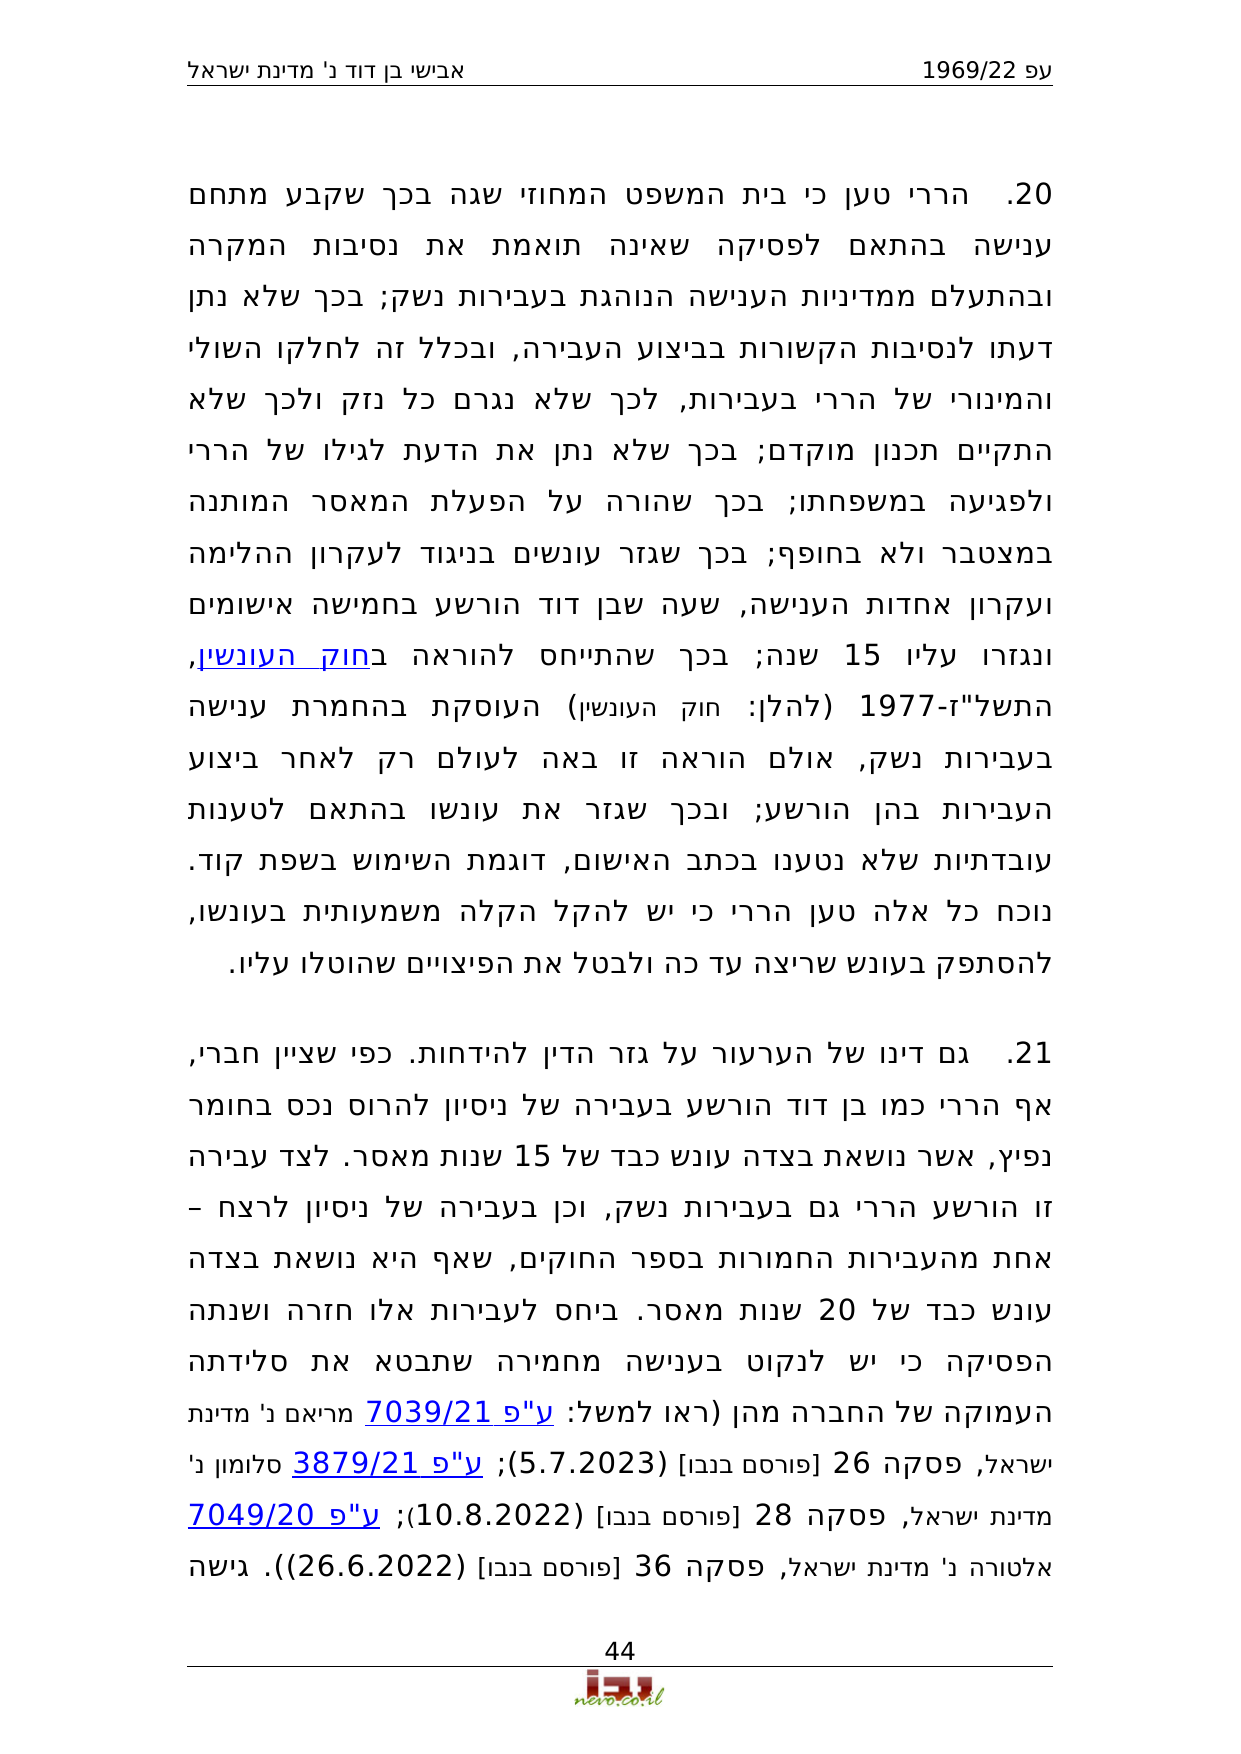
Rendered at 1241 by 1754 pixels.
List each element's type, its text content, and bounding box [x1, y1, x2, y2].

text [187, 1037, 1053, 1583]
picture [574, 1669, 666, 1707]
text 20. הררי טען כי בית המשפט המחוזי שגה בכך שקבע מתחם ענישה בהתאם לפסיקה שאינה תואמת את נסיבות המקרה ובהתעלם ממדיניות הענישה הנוהגת בעבירות נשק; בכך שלא נתן דעתו לנסיבות הקשורות בביצוע העבירה, ובכלל זה לחלקו השולי והמינורי של הררי בעבירות, לכך שלא נגרם כל נזק ולכך שלא התקיים תכנון מוקדם; בכך שלא נתן את הדעת לגילו של הררי ולפגיעה במשפחתו; בכך שהורה על הפעלת המאסר המותנה במצטבר ולא בחופף; בכך שגזר עונשים בניגוד לעקרון ההלימה ועקרון אחדות הענישה, שעה שבן דוד הורשע בחמישה אישומים ונגזרו עליו 15 שנה; בכך שהתייחס להוראה בחוק העונשין, התשל"ז-1977 (להלן: חוק העונשין) העוסקת בהחמרת ענישה בעבירות נשק, אולם הוראה זו באה לעולם רק לאחר ביצוע העבירות בהן הורשע; ובכך שגזר את עונשו בהתאם לטענות עובדתיות שלא נטענו בכתב האישום, דוגמת השימוש בשפת קוד. נוכח כל אלה טען הררי כי יש להקל הקלה משמעותית בעונשו, להסתפק בעונש שריצה עד כה ולבטל את הפיצויים שהוטלו עליו. [187, 177, 1053, 980]
